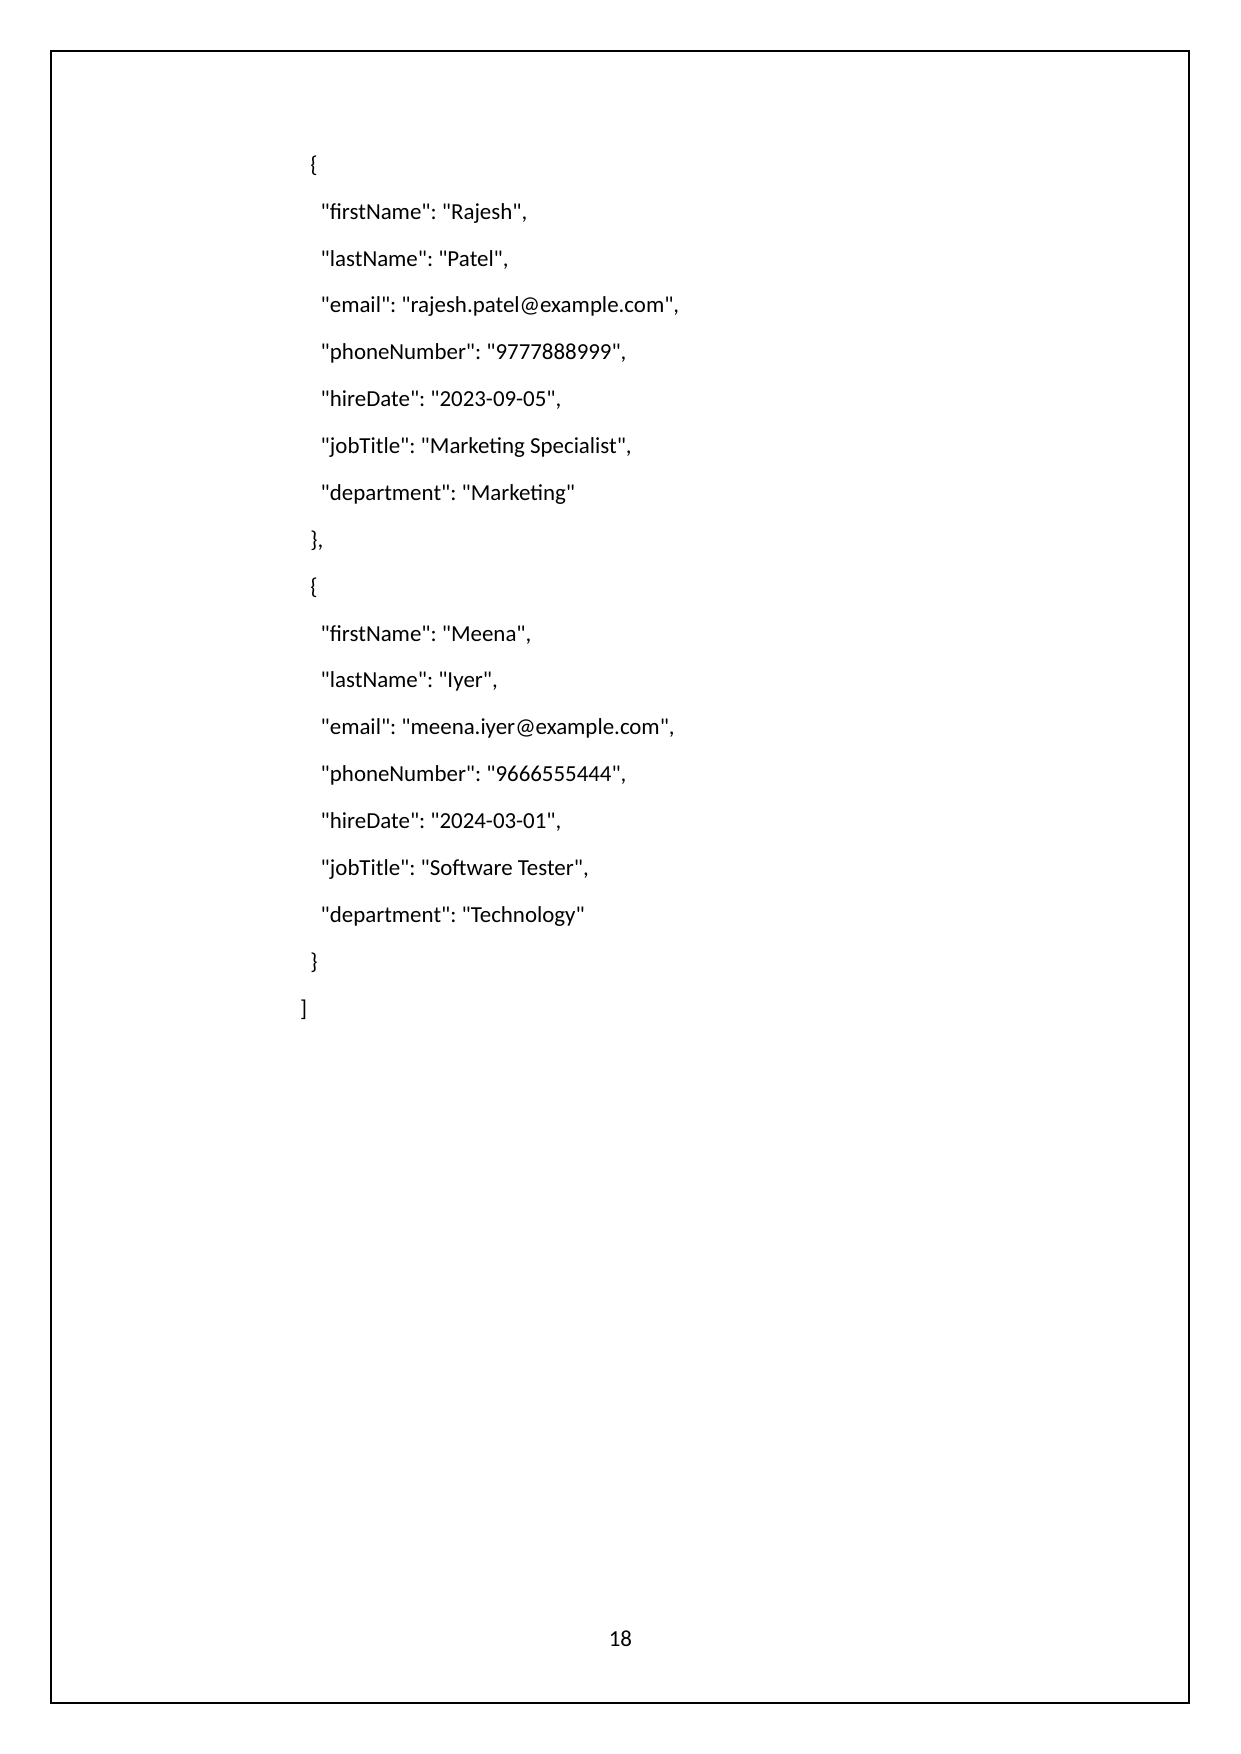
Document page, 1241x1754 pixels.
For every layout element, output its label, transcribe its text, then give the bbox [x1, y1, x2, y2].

text "lastName": "Iyer", [300, 666, 1090, 694]
text { [300, 572, 1090, 600]
text "email": "meena.iyer@example.com", [300, 712, 1090, 741]
text "firstName": "Rajesh", [300, 197, 1090, 225]
text "email": "rajesh.patel@example.com", [300, 291, 1090, 319]
text "jobTitle": "Software Tester", [300, 853, 1090, 881]
text { [300, 150, 1090, 178]
text "department": "Marketing" [300, 478, 1090, 506]
text "phoneNumber": "9777888999", [300, 337, 1090, 366]
text ] [300, 994, 1090, 1022]
text } [300, 947, 1090, 975]
text "firstName": "Meena", [300, 619, 1090, 647]
text "department": "Technology" [300, 900, 1090, 928]
text "phoneNumber": "9666555444", [300, 759, 1090, 787]
text }, [300, 525, 1090, 553]
text "hireDate": "2023-09-05", [300, 384, 1090, 412]
text "hireDate": "2024-03-01", [300, 806, 1090, 834]
text "jobTitle": "Marketing Specialist", [300, 431, 1090, 459]
text "lastName": "Patel", [300, 244, 1090, 272]
